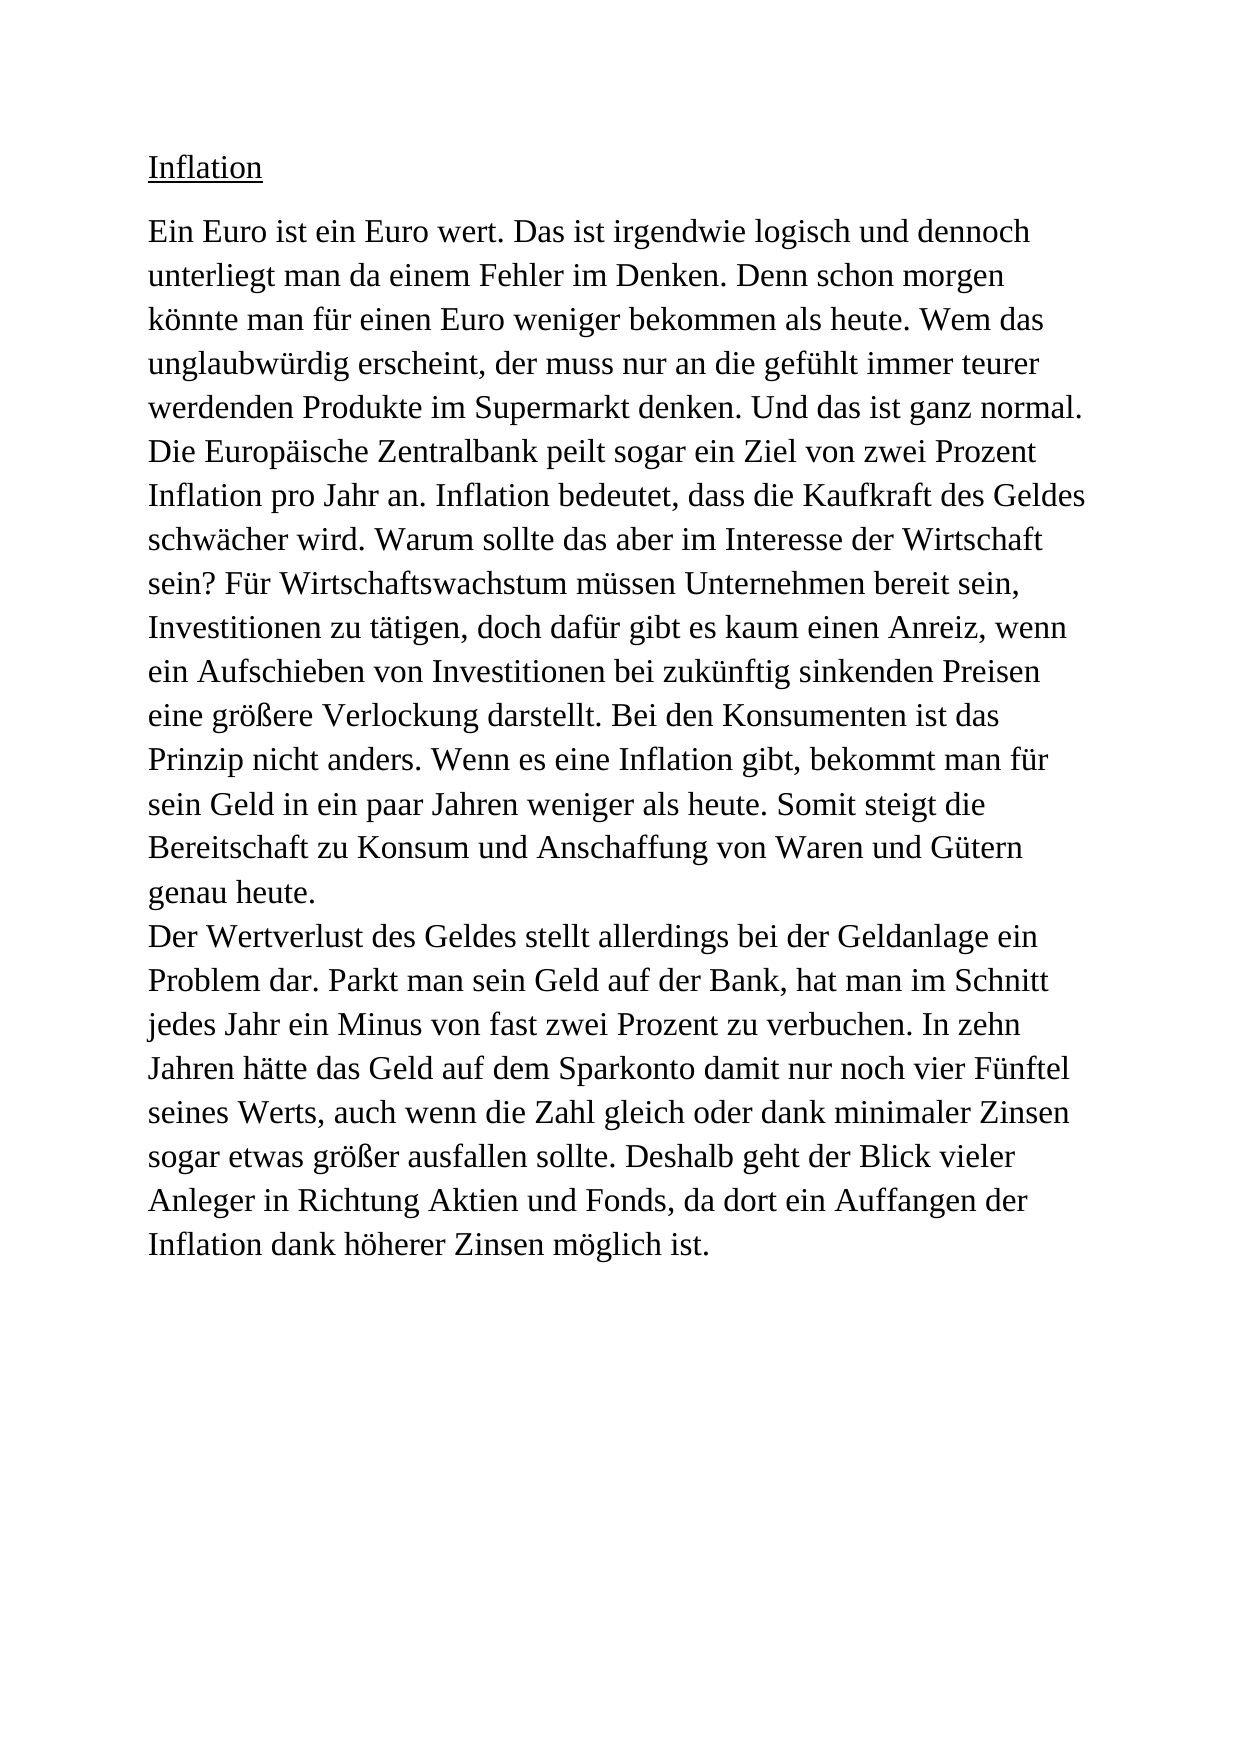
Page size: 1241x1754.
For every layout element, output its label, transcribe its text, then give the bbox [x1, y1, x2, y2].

text Ein Euro ist ein Euro wert. Das ist irgendwie logisch und dennoch unterliegt man da einem Fehler im Denken. Denn schon morgen könnte man für einen Euro weniger bekommen als heute. Wem das unglaubwürdig erscheint, der muss nur an die gefühlt immer teurer werdenden Produkte im Supermarkt denken. Und das ist ganz normal. Die Europäische Zentralbank peilt sogar ein Ziel von zwei Prozent Inflation pro Jahr an. Inflation bedeutet, dass die Kaufkraft des Geldes schwächer wird. Warum sollte das aber im Interesse der Wirtschaft sein? Für Wirtschaftswachstum müssen Unternehmen bereit sein, Investitionen zu tätigen, doch dafür gibt es kaum einen Anreiz, wenn ein Aufschieben von Investitionen bei zukünftig sinkenden Preisen eine größere Verlockung darstellt. Bei den Konsumenten ist das Prinzip nicht anders. Wenn es eine Inflation gibt, bekommt man für sein Geld in ein paar Jahren weniger als heute. Somit steigt die Bereitschaft zu Konsum und Anschaffung von Waren und Gütern genau heute. Der Wertverlust des Geldes stellt allerdings bei der Geldanlage ein Problem dar. Parkt man sein Geld auf der Bank, hat man im Schnitt jedes Jahr ein Minus von fast zwei Prozent zu verbuchen. In zehn Jahren hätte das Geld auf dem Sparkonto damit nur noch vier Fünftel seines Werts, auch wenn die Zahl gleich oder dank minimaler Zinsen sogar etwas größer ausfallen sollte. Deshalb geht der Blick vieler Anleger in Richtung Aktien und Fonds, da dort ein Auffangen der Inflation dank höherer Zinsen möglich ist. [148, 211, 1093, 1263]
text Inflation [148, 148, 1093, 186]
